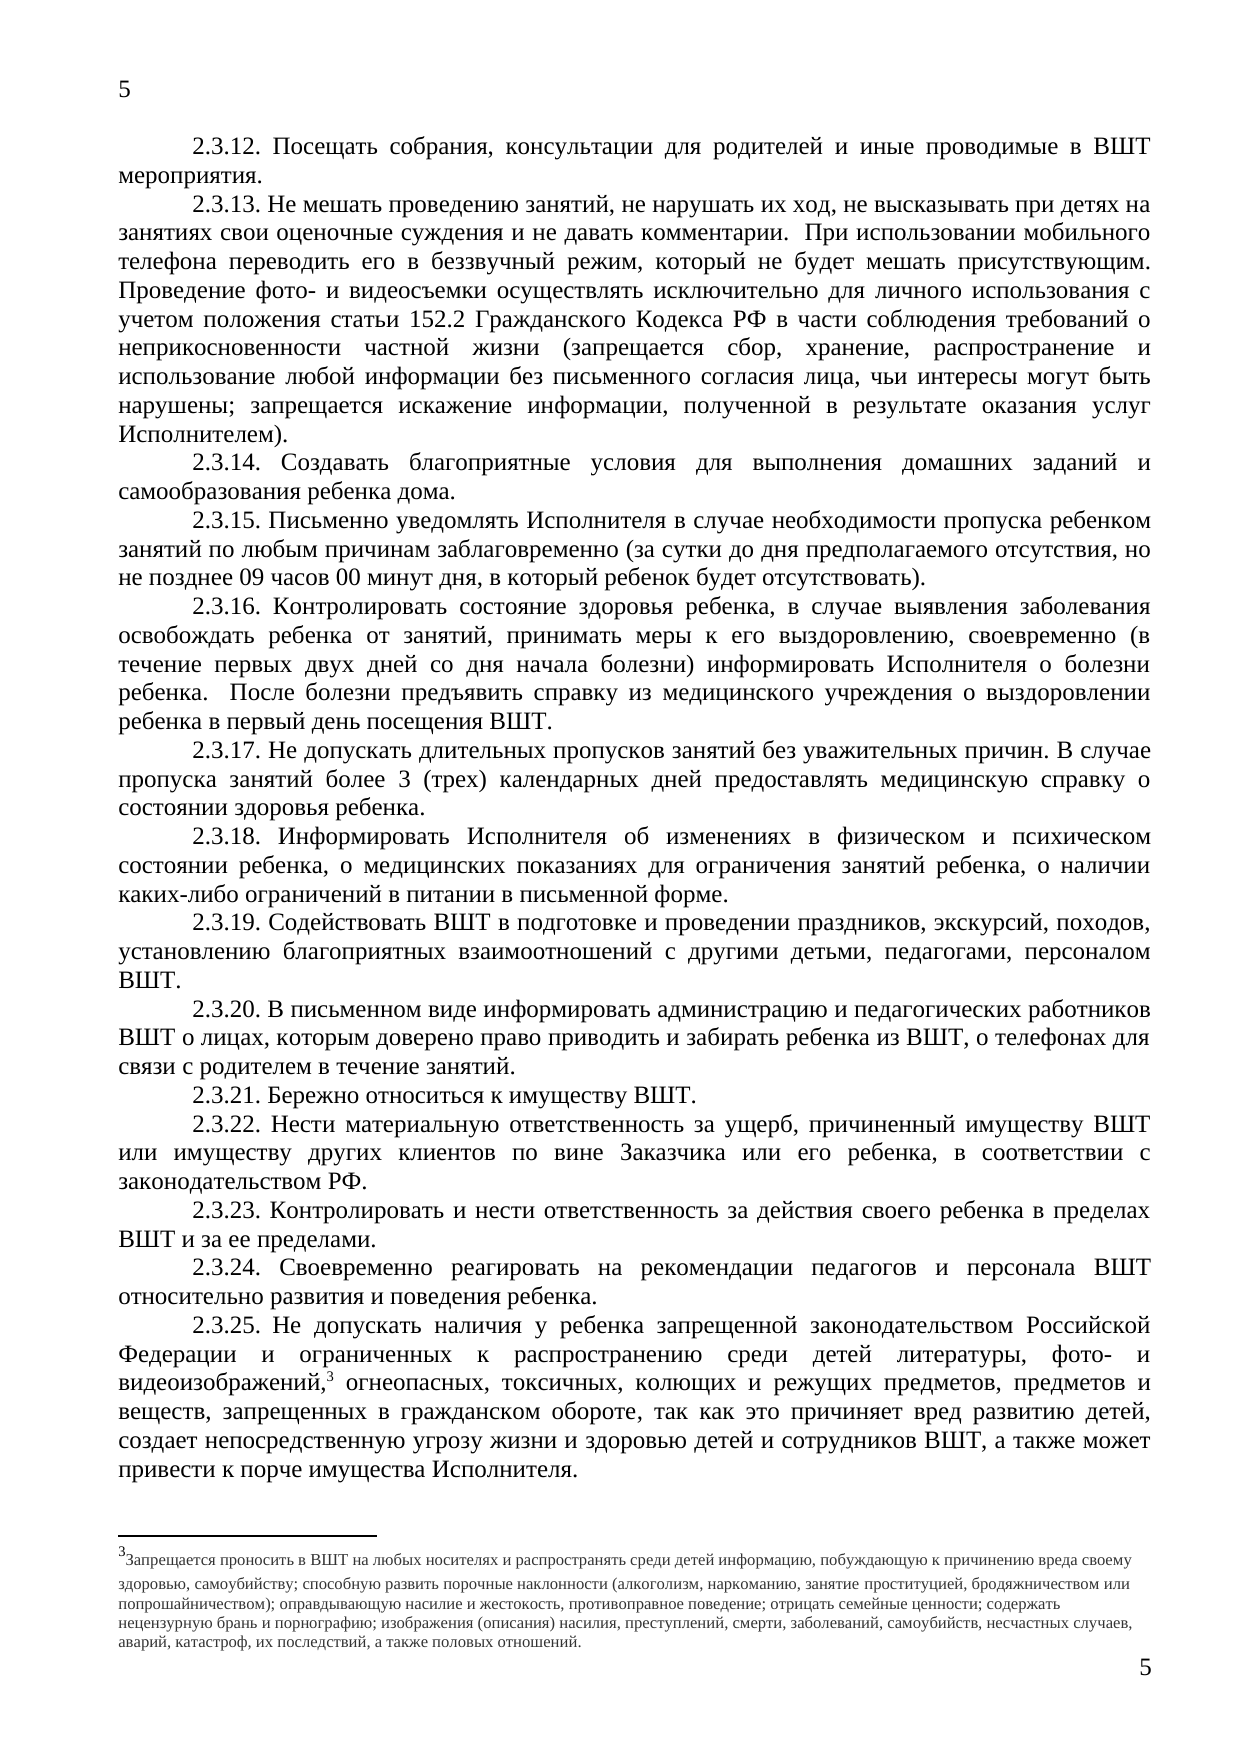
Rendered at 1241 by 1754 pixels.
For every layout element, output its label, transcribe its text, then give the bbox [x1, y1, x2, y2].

text 2.3.12. Посещать собрания, консультации для родителей и иные проводимые в ВШТ мероприятия. [118, 131, 1152, 189]
text 2.3.25. Не допускать наличия у ребенка запрещенной законодательством Российской Федерации и ограниченных к распространению среди детей литературы, фото- и видеоизображений, огнеопасных, токсичных, колющих и режущих предметов, предметов и веществ, запрещенных в гражданском обороте, так как это причиняет вред развитию детей, создает непосредственную угрозу жизни и здоровью детей и сотрудников ВШТ, а также может привести к порче имущества Исполнителя. [118, 1310, 1152, 1482]
text 2.3.16. Контролировать состояние здоровья ребенка, в случае выявления заболевания освобождать ребенка от занятий, принимать меры к его выздоровлению, своевременно (в течение первых двух дней со дня начала болезни) информировать Исполнителя о болезни ребенка. После болезни предъявить справку из медицинского учреждения о выздоровлении ребенка в первый день посещения ВШТ. [118, 591, 1152, 735]
text 2.3.19. Содействовать ВШТ в подготовке и проведении праздников, экскурсий, походов, установлению благоприятных взаимоотношений с другими детьми, педагогами, персоналом ВШТ. [118, 907, 1152, 994]
text 2.3.20. В письменном виде информировать администрацию и педагогических работников ВШТ о лицах, которым доверено право приводить и забирать ребенка из ВШТ, о телефонах для связи с родителем в течение занятий. [118, 994, 1152, 1080]
text 2.3.21. Бережно относиться к имуществу ВШТ. [118, 1080, 1152, 1109]
text 2.3.18. Информировать Исполнителя об изменениях в физическом и психическом состоянии ребенка, о медицинских показаниях для ограничения занятий ребенка, о наличии каких-либо ограничений в питании в письменной форме. [118, 821, 1152, 907]
text 2.3.17. Не допускать длительных пропусков занятий без уважительных причин. В случае пропуска занятий более 3 (трех) календарных дней предоставлять медицинскую справку о состоянии здоровья ребенка. [118, 735, 1152, 821]
text 2.3.22. Нести материальную ответственность за ущерб, причиненный имуществу ВШТ или имуществу других клиентов по вине Заказчика или его ребенка, в соответствии с законодательством РФ. [118, 1109, 1152, 1195]
text 2.3.13. Не мешать проведению занятий, не нарушать их ход, не высказывать при детях на занятиях свои оценочные суждения и не давать комментарии. При использовании мобильного телефона переводить его в беззвучный режим, который не будет мешать присутствующим. Проведение фото- и видеосъемки осуществлять исключительно для личного использования с учетом положения статьи 152.2 Гражданского Кодекса РФ в части соблюдения требований о неприкосновенности частной жизни (запрещается сбор, хранение, распространение и использование любой информации без письменного согласия лица, чьи интересы могут быть нарушены; запрещается искажение информации, полученной в результате оказания услуг Исполнителем). [118, 189, 1152, 447]
text 2.3.14. Создавать благоприятные условия для выполнения домашних заданий и самообразования ребенка дома. [118, 447, 1152, 505]
text 2.3.24. Своевременно реагировать на рекомендации педагогов и персонала ВШТ относительно развития и поведения ребенка. [118, 1252, 1152, 1310]
text 2.3.15. Письменно уведомлять Исполнителя в случае необходимости пропуска ребенком занятий по любым причинам заблаговременно (за сутки до дня предполагаемого отсутствия, но не позднее 09 часов 00 минут дня, в который ребенок будет отсутствовать). [118, 505, 1152, 591]
text 2.3.23. Контролировать и нести ответственность за действия своего ребенка в пределах ВШТ и за ее пределами. [118, 1195, 1152, 1252]
